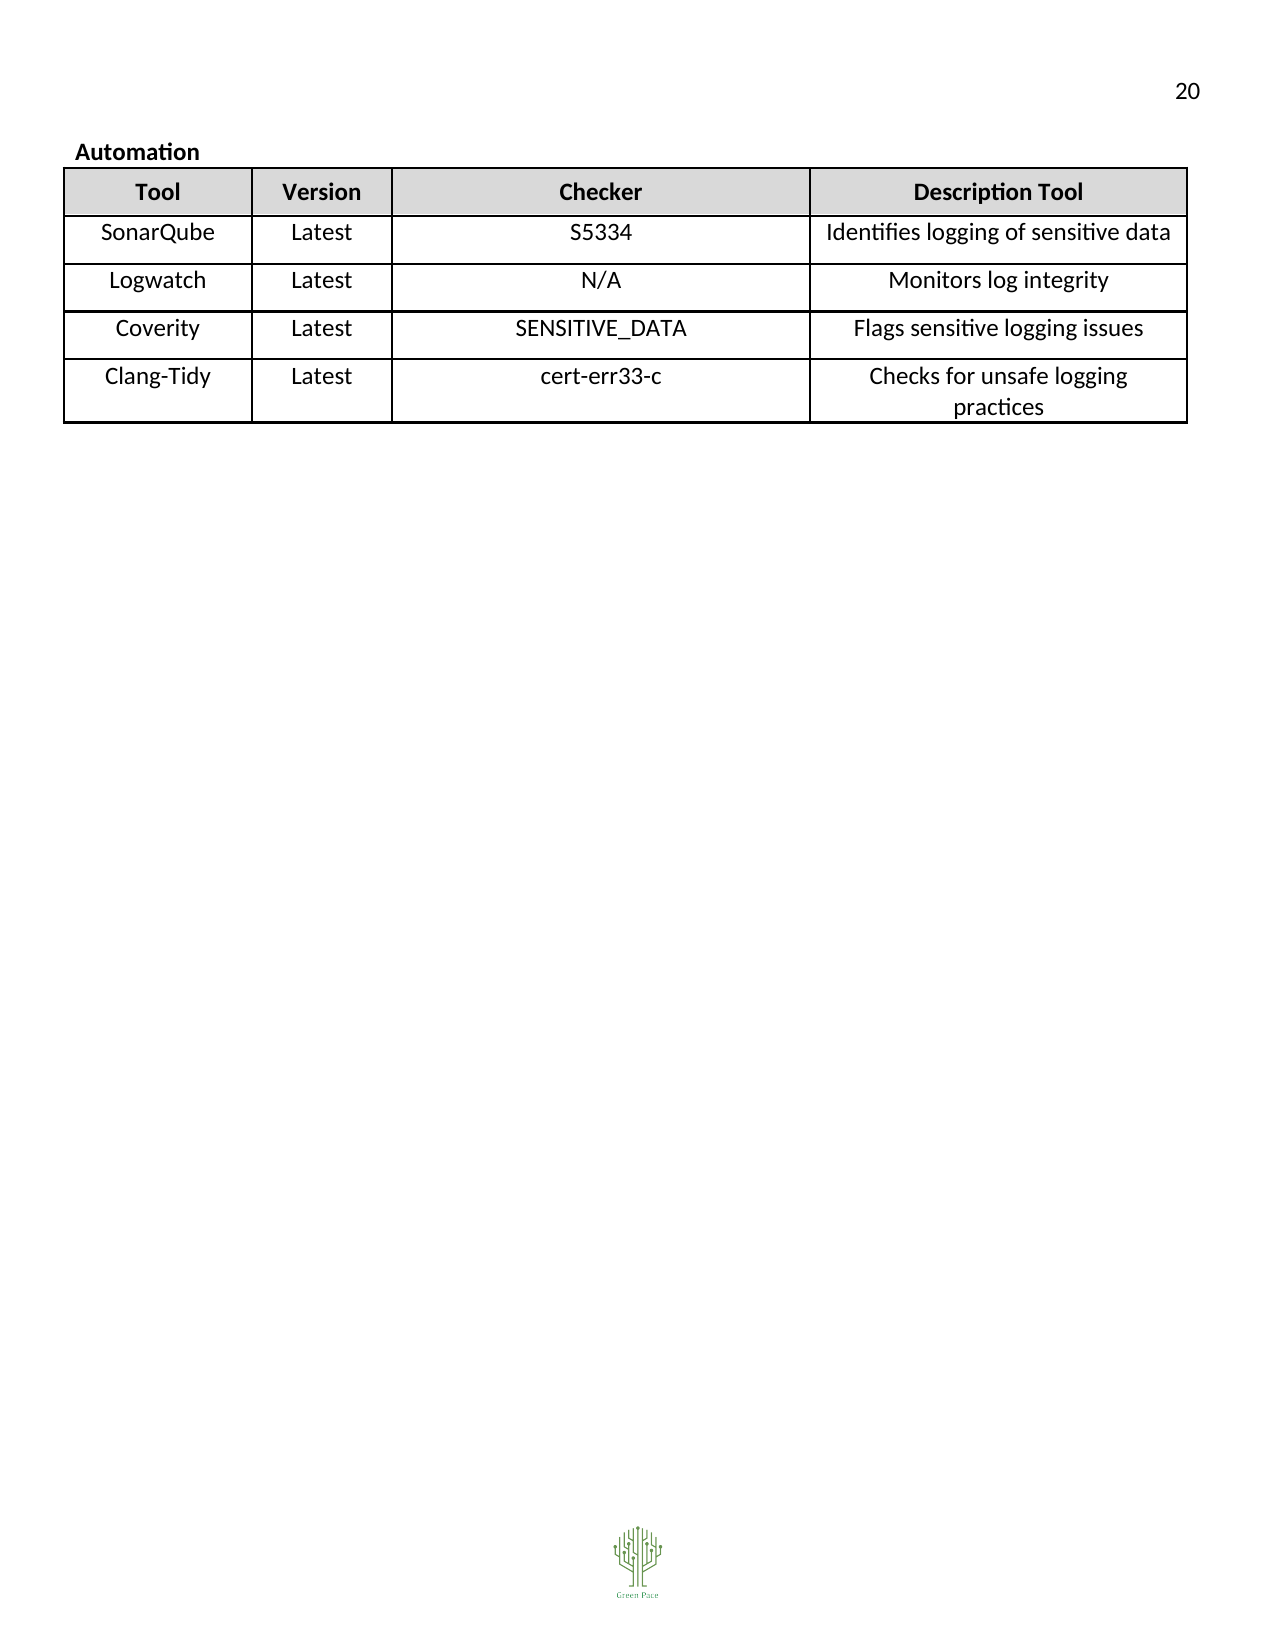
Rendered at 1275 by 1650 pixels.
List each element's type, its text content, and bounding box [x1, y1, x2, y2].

table_cell Clang-Tidy [65, 360, 251, 421]
table_cell Identifies logging of sensitive data [811, 217, 1186, 262]
table_cell N/A [393, 265, 809, 310]
table_cell cert-err33-c [393, 360, 809, 421]
table_cell SonarQube [65, 217, 251, 262]
table_cell SENSITIVE_DATA [393, 313, 809, 358]
table_cell Latest [253, 217, 391, 262]
table_cell Logwatch [65, 265, 251, 310]
picture [605, 1521, 670, 1606]
table_header Checker [393, 169, 809, 214]
table_cell S5334 [393, 217, 809, 262]
table_cell Flags sensitive logging issues [811, 313, 1186, 358]
table_cell Monitors log integrity [811, 265, 1186, 310]
table_cell Latest [253, 313, 391, 358]
table_cell Latest [253, 265, 391, 310]
table_header Description Tool [811, 169, 1186, 214]
table_cell Latest [253, 360, 391, 421]
table_header Version [253, 169, 391, 214]
table_cell Coverity [65, 313, 251, 358]
table_cell Checks for unsafe logging practices [811, 360, 1186, 421]
table_header Tool [65, 169, 251, 214]
text Automation [75, 136, 1200, 167]
